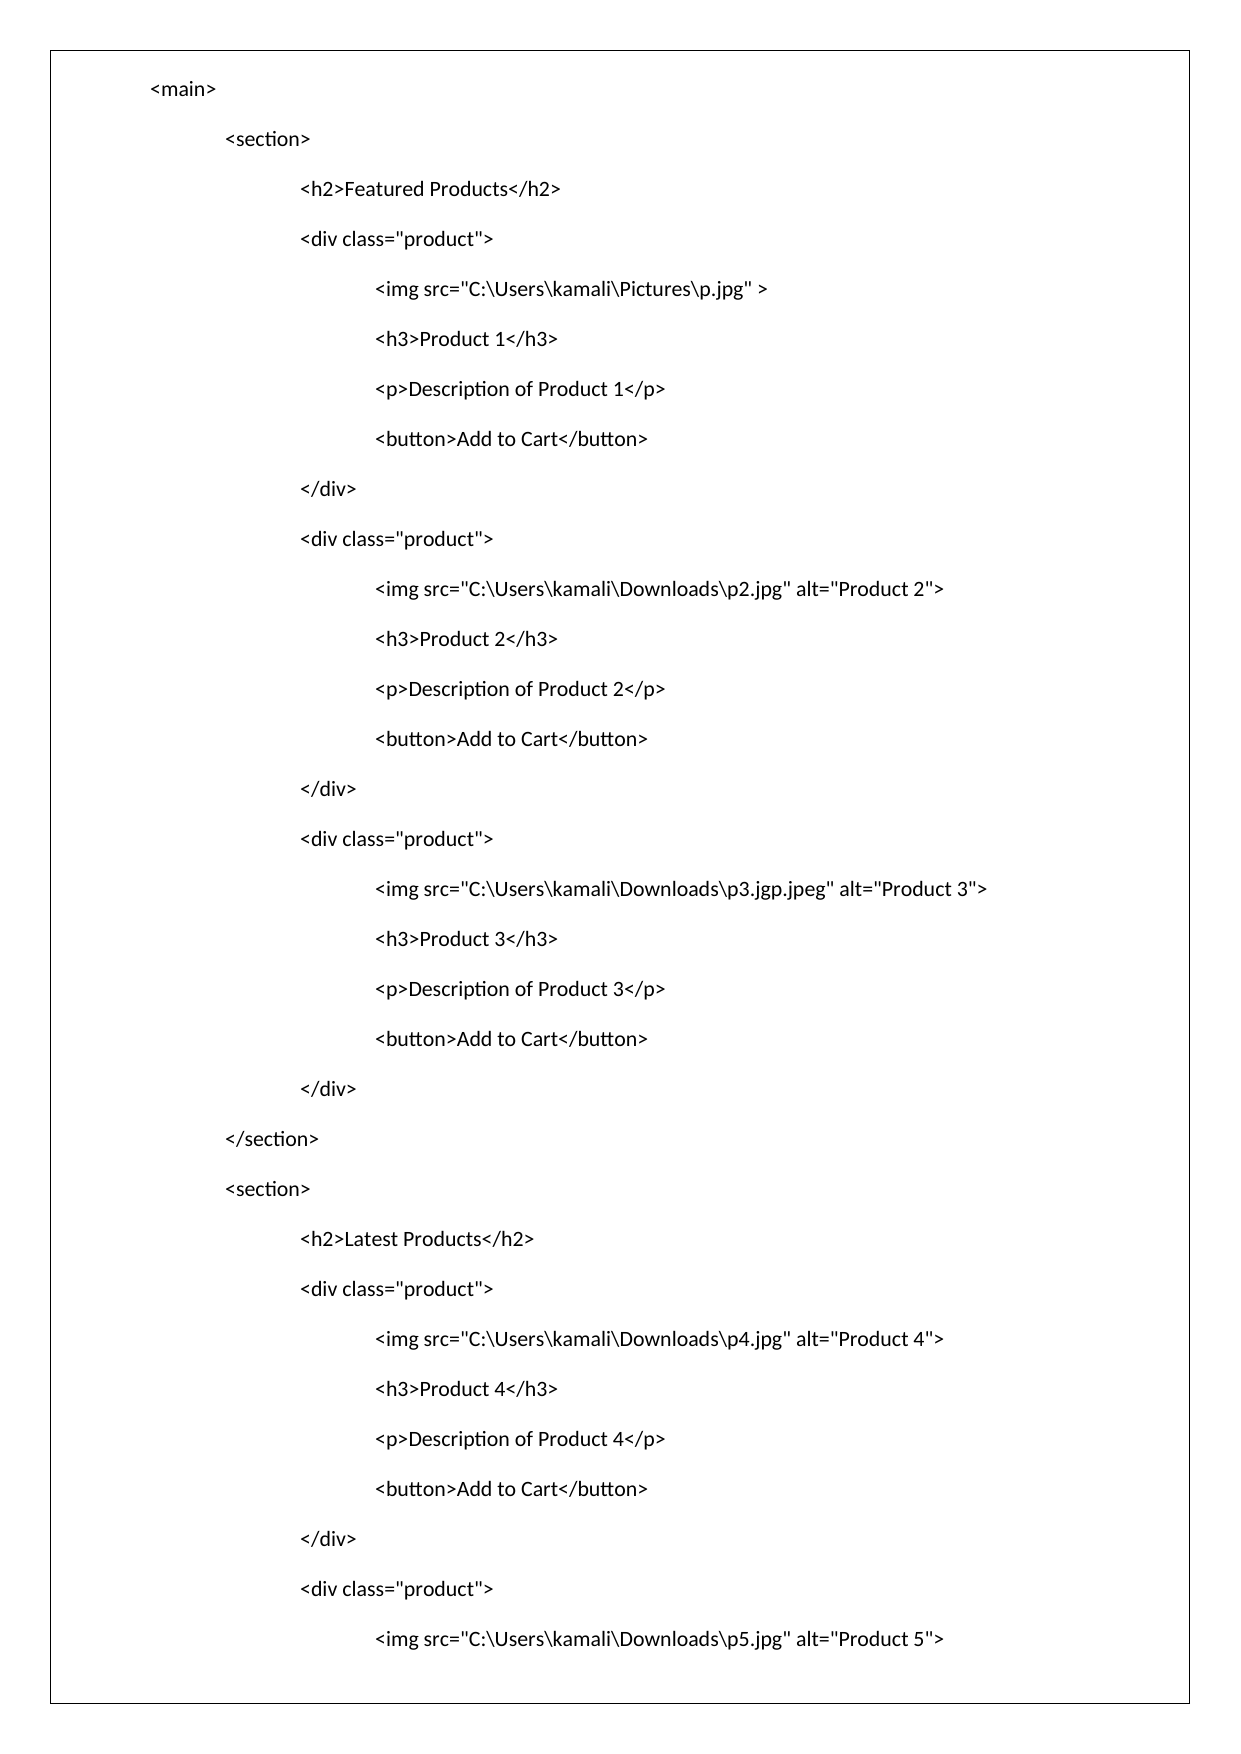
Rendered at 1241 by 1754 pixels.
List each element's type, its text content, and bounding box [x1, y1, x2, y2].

text </div> [75, 775, 1165, 802]
text <h2>Featured Products</h2> [75, 175, 1165, 202]
text </div> [75, 1075, 1165, 1102]
text <button>Add to Cart</button> [75, 425, 1165, 452]
text <section> [75, 1175, 1165, 1202]
text <img src="C:\Users\kamali\Downloads\p3.jgp.jpeg" alt="Product 3"> [75, 875, 1165, 902]
text <img src="C:\Users\kamali\Downloads\p2.jpg" alt="Product 2"> [75, 575, 1165, 602]
text </div> [75, 1525, 1165, 1552]
text <div class="product"> [75, 825, 1165, 852]
text <button>Add to Cart</button> [75, 1025, 1165, 1052]
text </section> [75, 1125, 1165, 1152]
text <h3>Product 2</h3> [75, 625, 1165, 652]
text <p>Description of Product 1</p> [75, 375, 1165, 402]
text <h3>Product 1</h3> [75, 325, 1165, 352]
text <h2>Latest Products</h2> [75, 1225, 1165, 1252]
text <div class="product"> [75, 525, 1165, 552]
text <div class="product"> [75, 1575, 1165, 1602]
text <main> [75, 75, 1165, 102]
text <p>Description of Product 2</p> [75, 675, 1165, 702]
text <img src="C:\Users\kamali\Downloads\p4.jpg" alt="Product 4"> [75, 1325, 1165, 1352]
text <div class="product"> [75, 1275, 1165, 1302]
text <p>Description of Product 4</p> [75, 1425, 1165, 1452]
text <p>Description of Product 3</p> [75, 975, 1165, 1002]
text </div> [75, 475, 1165, 502]
text <section> [75, 125, 1165, 152]
text <button>Add to Cart</button> [75, 1475, 1165, 1502]
text <button>Add to Cart</button> [75, 725, 1165, 752]
text <div class="product"> [75, 225, 1165, 252]
text <h3>Product 4</h3> [75, 1375, 1165, 1402]
text <img src="C:\Users\kamali\Pictures\p.jpg" > [75, 275, 1165, 302]
text <h3>Product 3</h3> [75, 925, 1165, 952]
text <img src="C:\Users\kamali\Downloads\p5.jpg" alt="Product 5"> [75, 1625, 1165, 1652]
